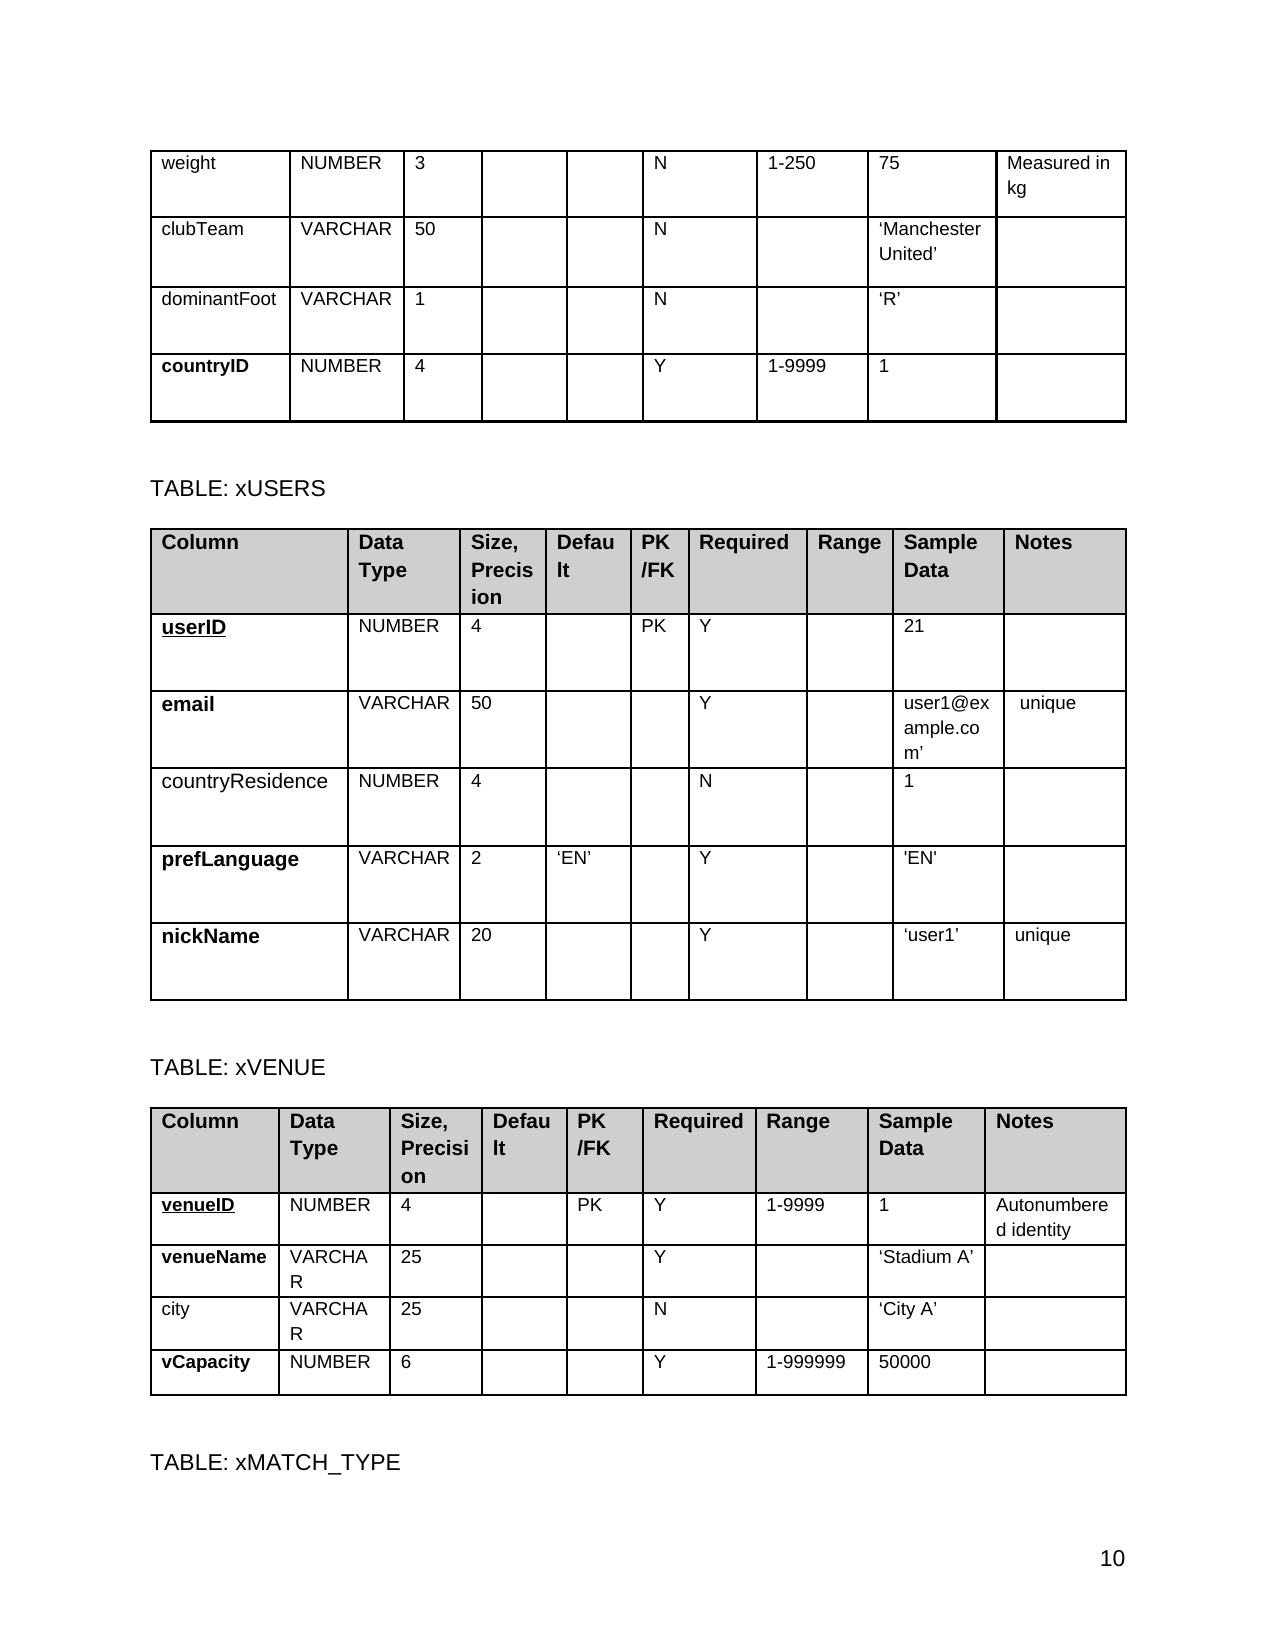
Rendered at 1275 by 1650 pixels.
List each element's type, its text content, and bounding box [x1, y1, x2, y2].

table_cell [757, 1298, 867, 1348]
table_header Notes [986, 1109, 1125, 1192]
table_cell N [644, 288, 756, 353]
table_cell VARCHAR [349, 924, 459, 999]
table_cell NUMBER [280, 1351, 389, 1394]
table_cell [986, 1351, 1125, 1394]
table_cell [483, 1351, 566, 1394]
table_cell 25 [391, 1298, 481, 1348]
table_cell unique [1005, 692, 1125, 767]
table_cell 4 [405, 355, 481, 420]
table_cell venueName [152, 1246, 278, 1296]
table_cell VARCHAR [280, 1298, 389, 1348]
table_cell N [644, 218, 756, 286]
table_cell 1-9999 [757, 1194, 867, 1244]
table_header Range [757, 1109, 867, 1192]
table_header Column [152, 1109, 278, 1192]
table_cell 4 [391, 1194, 481, 1244]
table_cell [632, 847, 688, 922]
table_cell VARCHAR [349, 847, 459, 922]
table_cell 50 [461, 692, 545, 767]
table_header Data Type [280, 1109, 389, 1192]
table_cell 'EN' [894, 847, 1003, 922]
table_cell Y [690, 924, 806, 999]
text TABLE: xUSERS [150, 475, 1125, 501]
table_cell VARCHAR [280, 1246, 389, 1296]
table_cell 4 [461, 769, 545, 844]
table_cell countryID [152, 355, 289, 420]
table_cell [483, 1194, 566, 1244]
table_header Range [808, 530, 892, 613]
table_cell NUMBER [280, 1194, 389, 1244]
table_cell venueID [152, 1194, 278, 1244]
table_cell [547, 769, 630, 844]
text TABLE: xMATCH_TYPE [150, 1448, 1125, 1475]
table_cell [808, 847, 892, 922]
table_cell [568, 1351, 642, 1394]
table_cell vCapacity [152, 1351, 278, 1394]
table_cell 75 [869, 152, 995, 216]
table_header Notes [1005, 530, 1125, 613]
table_cell [757, 1246, 867, 1296]
table_cell Y [690, 692, 806, 767]
table_cell [568, 1298, 642, 1348]
table_cell [547, 924, 630, 999]
table_header Size, Precision [461, 530, 545, 613]
table_cell Y [644, 1246, 755, 1296]
table_cell [758, 288, 867, 353]
table_cell ‘Manchester United’ [869, 218, 995, 286]
table_cell dominantFoot [152, 288, 289, 353]
table_cell 3 [405, 152, 481, 216]
table_cell [568, 288, 642, 353]
table_cell [547, 615, 630, 690]
table_cell 50000 [869, 1351, 984, 1394]
table_cell PK [568, 1194, 642, 1244]
table_cell [998, 288, 1125, 353]
table_cell 1 [405, 288, 481, 353]
table_header Default [483, 1109, 566, 1192]
table_cell [986, 1298, 1125, 1348]
table_cell NUMBER [349, 769, 459, 844]
table_cell city [152, 1298, 278, 1348]
table_header Size, Precision [391, 1109, 481, 1192]
table_cell VARCHAR [349, 692, 459, 767]
table_cell ‘Stadium A’ [869, 1246, 984, 1296]
table_cell PK [632, 615, 688, 690]
table_cell [568, 218, 642, 286]
table_cell ‘City A’ [869, 1298, 984, 1348]
table_header Required [690, 530, 806, 613]
table_cell 1-250 [758, 152, 867, 216]
table_cell [1005, 769, 1125, 844]
table_cell [568, 355, 642, 420]
table_cell N [644, 152, 756, 216]
table_cell 4 [461, 615, 545, 690]
table_cell [483, 1246, 566, 1296]
table_cell [808, 769, 892, 844]
table_cell [1005, 615, 1125, 690]
table_cell countryResidence [152, 769, 347, 844]
table_cell [568, 1246, 642, 1296]
table_cell [758, 218, 867, 286]
table_cell ‘R’ [869, 288, 995, 353]
table_cell [483, 218, 566, 286]
table_header PK /FK [568, 1109, 642, 1192]
table_cell N [690, 769, 806, 844]
table_header Required [644, 1109, 755, 1192]
table_cell [483, 152, 566, 216]
table_cell [547, 692, 630, 767]
table_cell 1-999999 [757, 1351, 867, 1394]
table_cell Y [644, 1194, 755, 1244]
table_cell NUMBER [349, 615, 459, 690]
table_cell unique [1005, 924, 1125, 999]
table_cell [483, 355, 566, 420]
table_cell Autonumbered identity [986, 1194, 1125, 1244]
text TABLE: xVENUE [150, 1054, 1125, 1080]
table_cell [632, 692, 688, 767]
table_header Data Type [349, 530, 459, 613]
table_cell [808, 924, 892, 999]
table_cell userID [152, 615, 347, 690]
table_cell Y [690, 847, 806, 922]
table_cell VARCHAR [291, 288, 403, 353]
table_cell [808, 692, 892, 767]
table_cell 21 [894, 615, 1003, 690]
table_cell [568, 152, 642, 216]
table_cell [483, 288, 566, 353]
table_cell weight [152, 152, 289, 216]
table_cell Y [644, 355, 756, 420]
table_cell Y [690, 615, 806, 690]
table_cell 20 [461, 924, 545, 999]
table_cell [632, 769, 688, 844]
table_cell [483, 1298, 566, 1348]
table_cell 2 [461, 847, 545, 922]
table_cell Y [644, 1351, 755, 1394]
table_cell 25 [391, 1246, 481, 1296]
table_header Sample Data [869, 1109, 984, 1192]
table_cell 1-9999 [758, 355, 867, 420]
table_cell [998, 218, 1125, 286]
table_cell [986, 1246, 1125, 1296]
table_cell email [152, 692, 347, 767]
table_cell 1 [869, 1194, 984, 1244]
table_cell [632, 924, 688, 999]
table_cell [1005, 847, 1125, 922]
table_cell ‘user1’ [894, 924, 1003, 999]
table_header Sample Data [894, 530, 1003, 613]
table_cell Measured in kg [998, 152, 1125, 216]
table_cell prefLanguage [152, 847, 347, 922]
table_cell 1 [894, 769, 1003, 844]
table_cell 50 [405, 218, 481, 286]
table_cell user1@example.com’ [894, 692, 1003, 767]
table_cell 6 [391, 1351, 481, 1394]
table_cell nickName [152, 924, 347, 999]
table_cell NUMBER [291, 152, 403, 216]
table_header PK /FK [632, 530, 688, 613]
table_cell 1 [869, 355, 995, 420]
table_header Column [152, 530, 347, 613]
table_cell [808, 615, 892, 690]
table_cell VARCHAR [291, 218, 403, 286]
table_cell clubTeam [152, 218, 289, 286]
table_cell NUMBER [291, 355, 403, 420]
table_cell N [644, 1298, 755, 1348]
table_header Default [547, 530, 630, 613]
table_cell [998, 355, 1125, 420]
table_cell ‘EN’ [547, 847, 630, 922]
